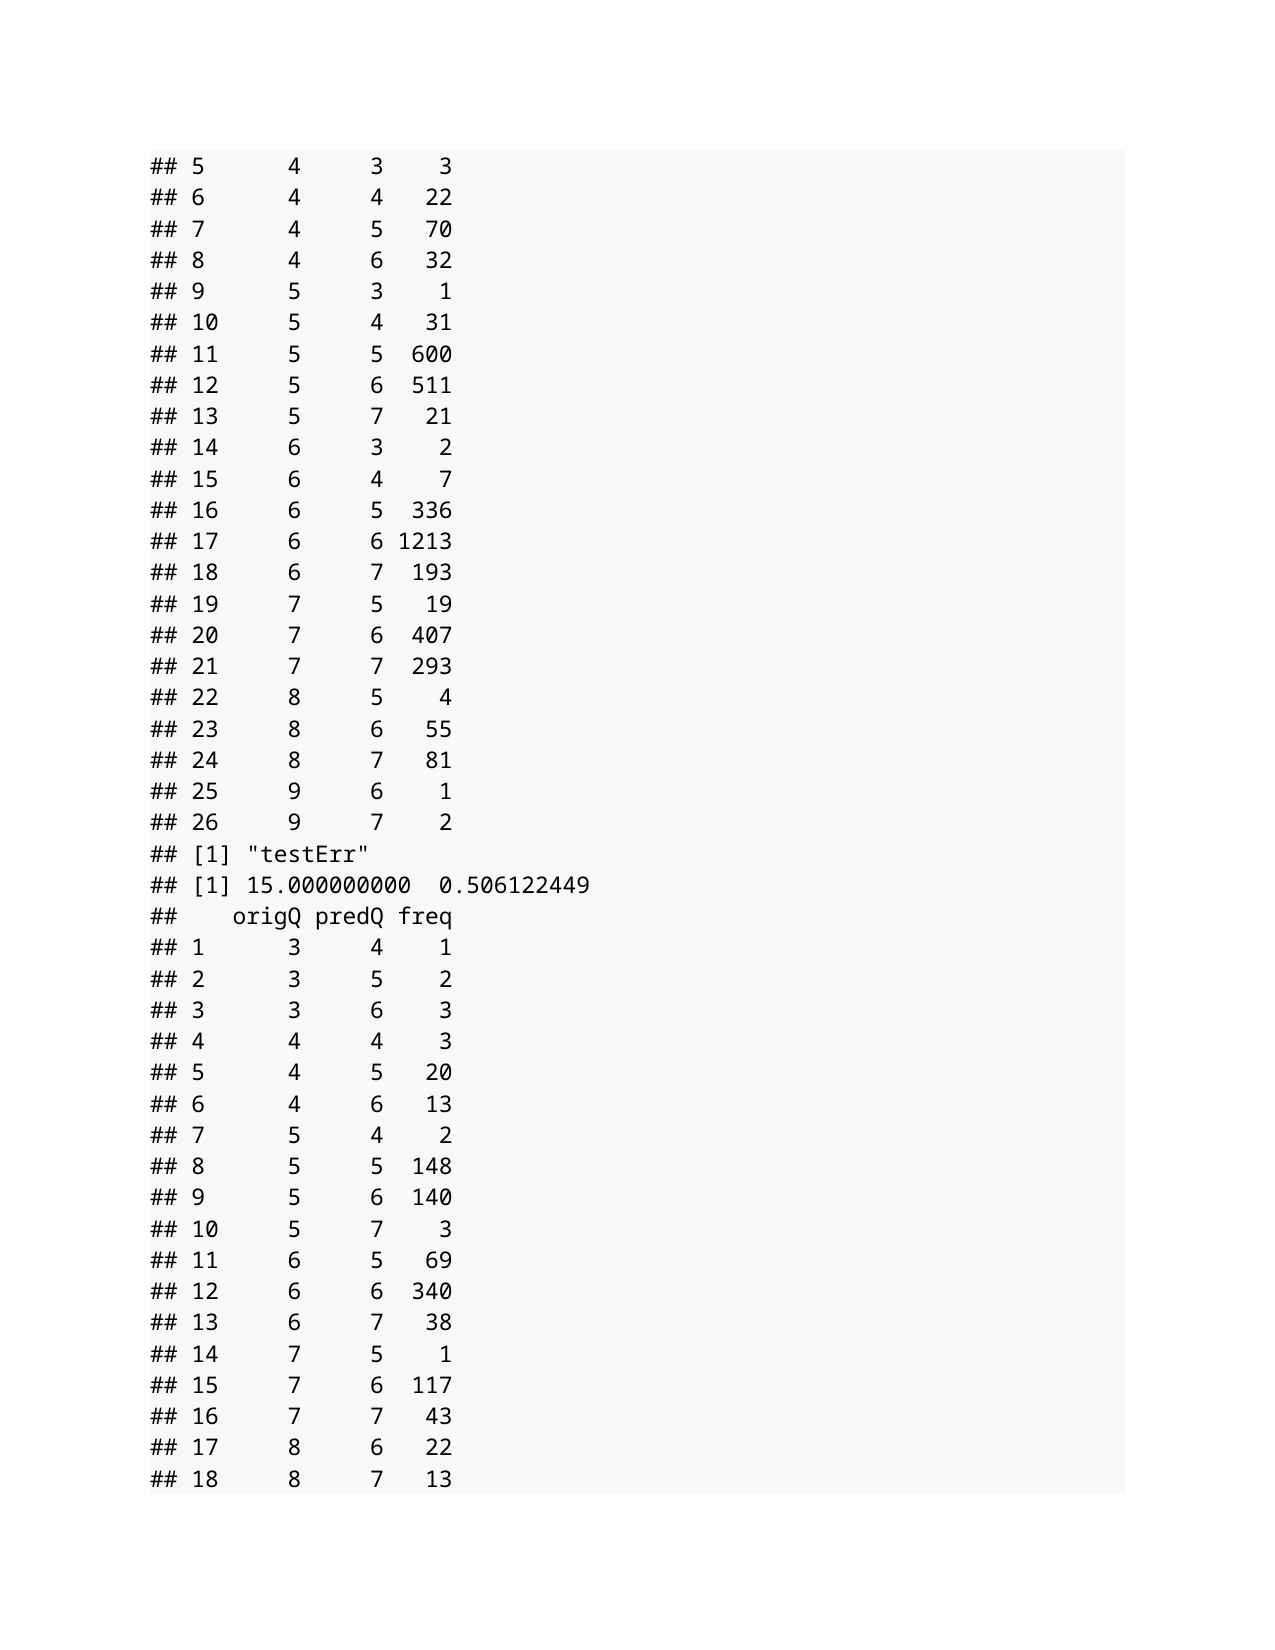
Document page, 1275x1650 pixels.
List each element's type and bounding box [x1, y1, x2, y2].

text [150, 150, 1125, 1494]
